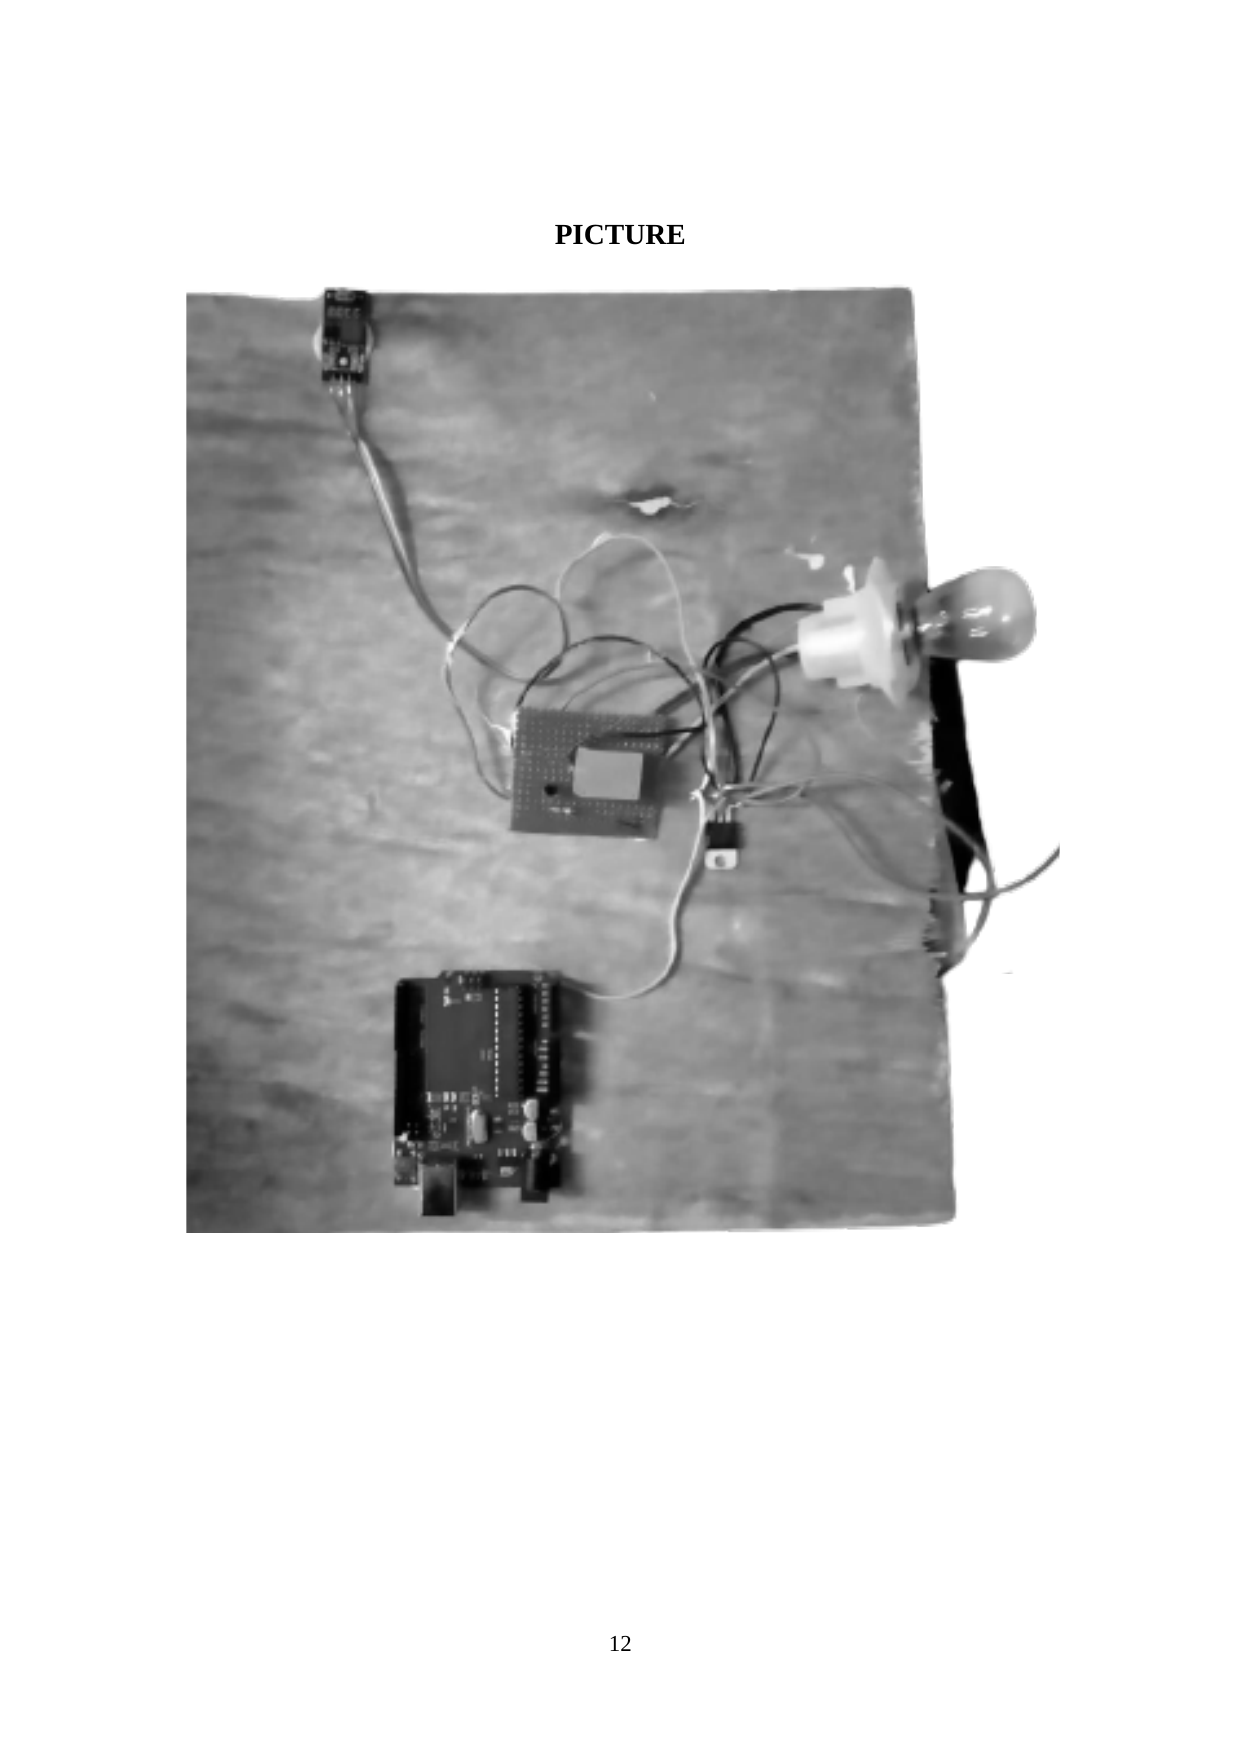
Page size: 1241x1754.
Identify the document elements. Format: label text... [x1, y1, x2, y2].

list PICTURE [150, 217, 1090, 251]
picture [186, 283, 1060, 1233]
